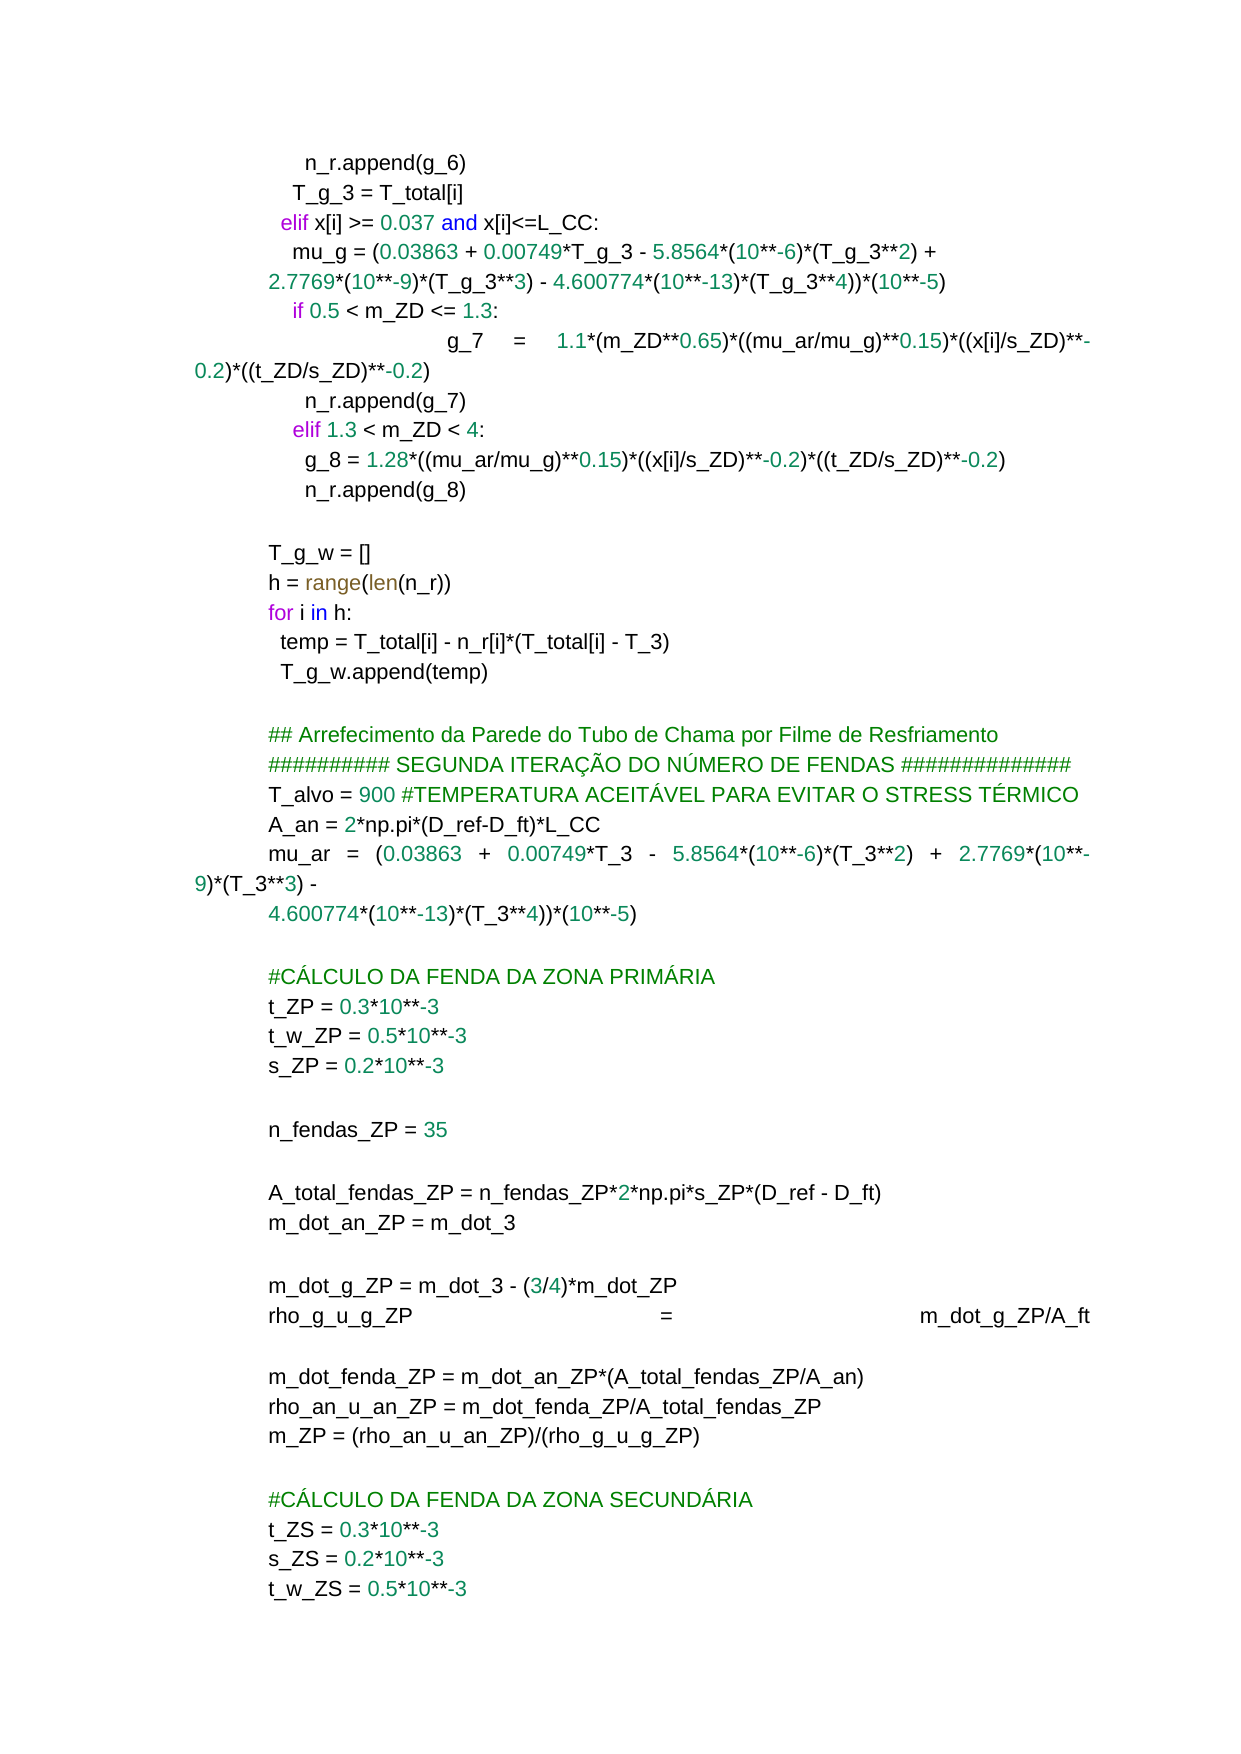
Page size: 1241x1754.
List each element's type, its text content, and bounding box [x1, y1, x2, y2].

text rho_g_u_g_ZP = m_dot_g_ZP/A_ft [194, 1303, 1090, 1359]
text m_dot_g_ZP = m_dot_3 - (3/4)*m_dot_ZP [194, 1273, 1090, 1299]
text ## Arrefecimento da Parede do Tubo de Chama por Filme de Resfriamento [194, 722, 1090, 748]
text #CÁLCULO DA FENDA DA ZONA SECUNDÁRIA [194, 1487, 1090, 1512]
text 4.600774*(10**-13)*(T_3**4))*(10**-5) [194, 901, 1090, 926]
text m_dot_an_ZP = m_dot_3 [194, 1210, 1090, 1235]
text g_7 = 1.1*(m_ZD**0.65)*((mu_ar/mu_g)**0.15)*((x[i]/s_ZD)**-0.2)*((t_ZD/s_ZD)**-0.2) [194, 328, 1090, 383]
text s_ZS = 0.2*10**-3 [194, 1546, 1090, 1572]
text if 0.5 < m_ZD <= 1.3: [194, 298, 1090, 324]
text T_alvo = 900 #TEMPERATURA ACEITÁVEL PARA EVITAR O STRESS TÉRMICO [194, 782, 1090, 807]
text g_8 = 1.28*((mu_ar/mu_g)**0.15)*((x[i]/s_ZD)**-0.2)*((t_ZD/s_ZD)**-0.2) [194, 447, 1090, 472]
text n_r.append(g_7) [194, 387, 1090, 413]
text T_g_3 = T_total[i] [194, 180, 1090, 205]
text temp = T_total[i] - n_r[i]*(T_total[i] - T_3) [194, 629, 1090, 654]
text n_fendas_ZP = 35 [194, 1117, 1090, 1142]
text n_r.append(g_8) [194, 477, 1090, 502]
text t_w_ZP = 0.5*10**-3 [194, 1023, 1090, 1049]
text T_g_w.append(temp) [194, 659, 1090, 684]
text h = range(len(n_r)) [194, 570, 1090, 595]
text A_total_fendas_ZP = n_fendas_ZP*2*np.pi*s_ZP*(D_ref - D_ft) [194, 1180, 1090, 1205]
text for i in h: [194, 599, 1090, 625]
text T_g_w = [] [194, 540, 1090, 565]
text rho_an_u_an_ZP = m_dot_fenda_ZP/A_total_fendas_ZP [194, 1394, 1090, 1419]
text 2.7769*(10**-9)*(T_g_3**3) - 4.600774*(10**-13)*(T_g_3**4))*(10**-5) [194, 269, 1090, 294]
text s_ZP = 0.2*10**-3 [194, 1053, 1090, 1078]
text #CÁLCULO DA FENDA DA ZONA PRIMÁRIA [194, 964, 1090, 989]
text mu_g = (0.03863 + 0.00749*T_g_3 - 5.8564*(10**-6)*(T_g_3**2) + [194, 239, 1090, 264]
text ########## SEGUNDA ITERAÇÃO DO NÚMERO DE FENDAS ############## [194, 752, 1090, 777]
text A_an = 2*np.pi*(D_ref-D_ft)*L_CC [194, 811, 1090, 837]
text n_r.append(g_6) [194, 150, 1090, 175]
text t_ZS = 0.3*10**-3 [194, 1517, 1090, 1542]
text m_dot_fenda_ZP = m_dot_an_ZP*(A_total_fendas_ZP/A_an) [194, 1364, 1090, 1389]
text mu_ar = (0.03863 + 0.00749*T_3 - 5.8564*(10**-6)*(T_3**2) + 2.7769*(10**-9)*(T_3**3) - [194, 841, 1090, 896]
text t_w_ZS = 0.5*10**-3 [194, 1576, 1090, 1601]
text elif 1.3 < m_ZD < 4: [194, 417, 1090, 442]
text t_ZP = 0.3*10**-3 [194, 994, 1090, 1019]
text elif x[i] >= 0.037 and x[i]<=L_CC: [194, 209, 1090, 234]
text m_ZP = (rho_an_u_an_ZP)/(rho_g_u_g_ZP) [194, 1423, 1090, 1449]
